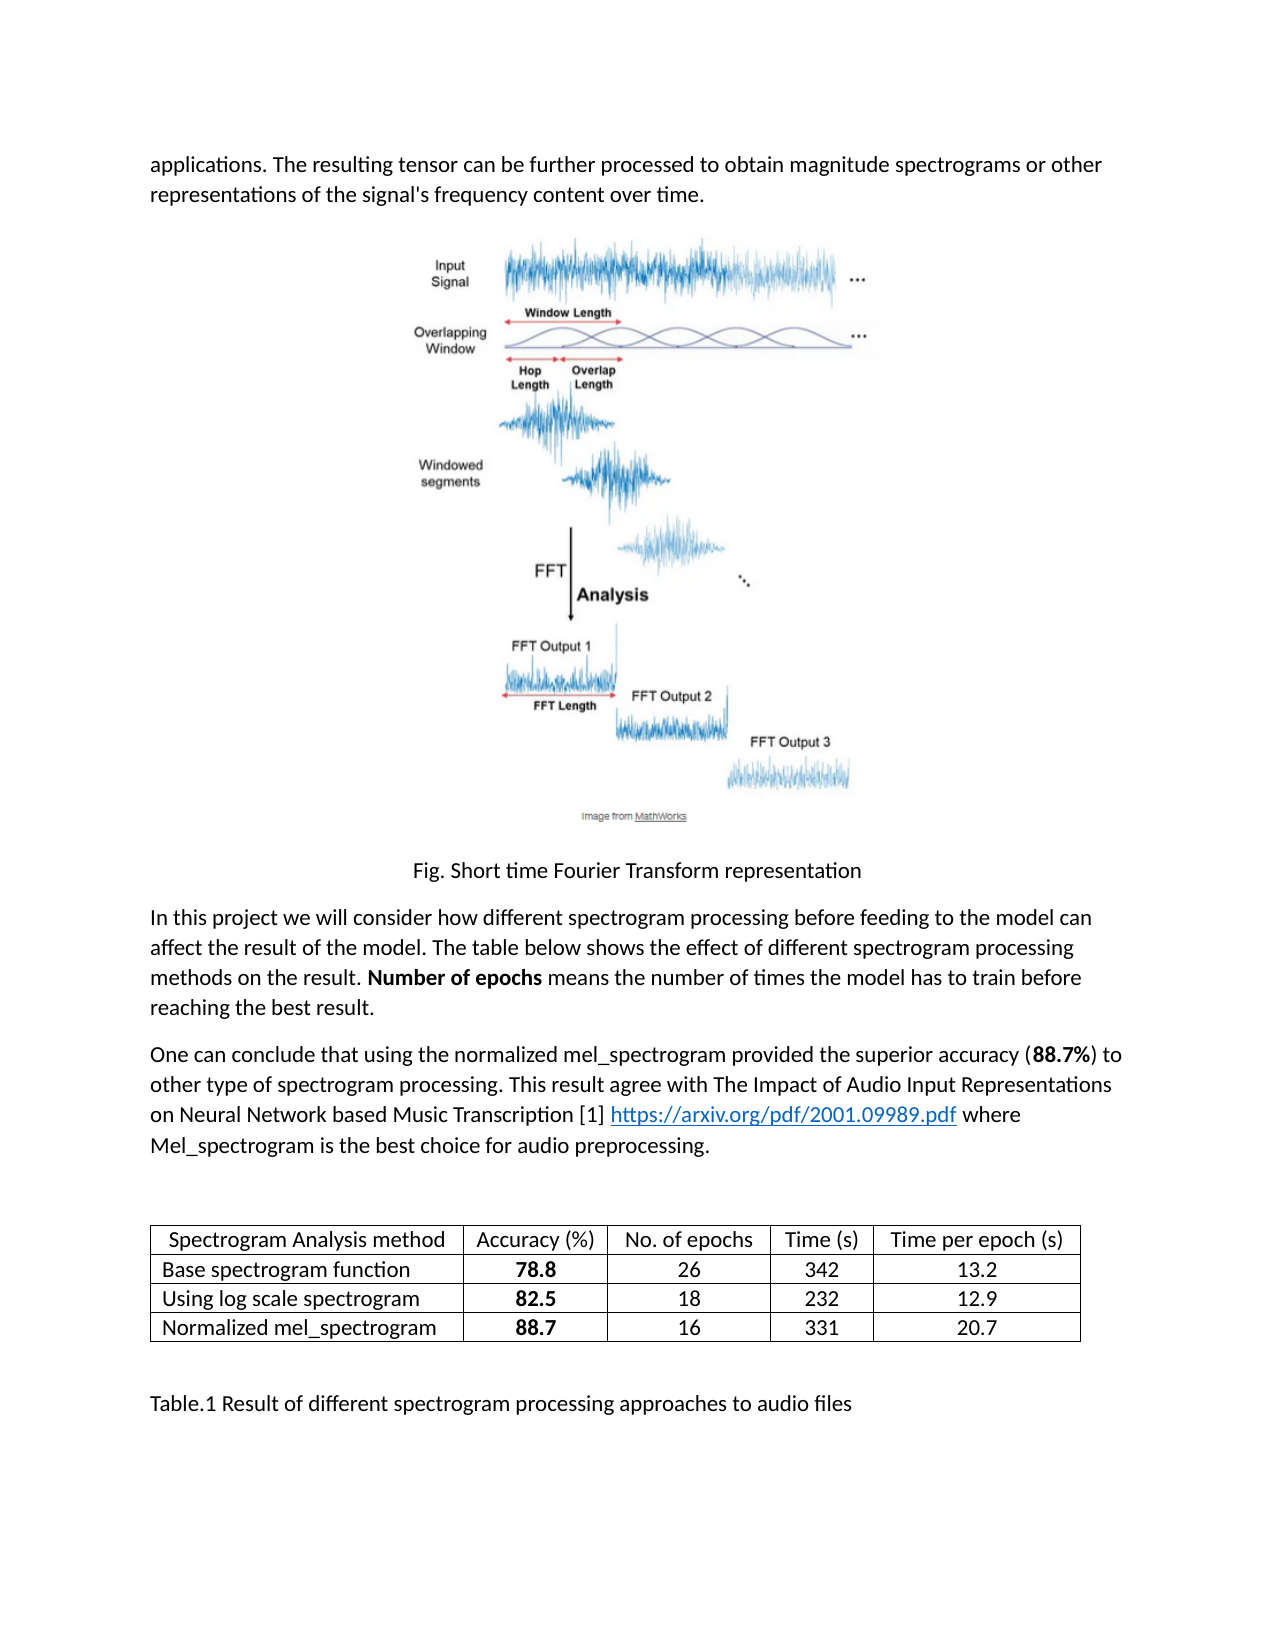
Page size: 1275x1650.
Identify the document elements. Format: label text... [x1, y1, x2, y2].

table_cell Using log scale spectrogram [151, 1284, 463, 1312]
table_cell 12.9 [874, 1284, 1080, 1312]
table_header Time per epoch (s) [874, 1226, 1080, 1254]
text In this project we will consider how different spectrogram processing before feeding to the model can affect the result of the model. The table below shows the effect of different spectrogram processing methods on the result. Number of epochs means the number of times the model has to train before reaching the best result. [150, 903, 1125, 1021]
table_cell 26 [608, 1255, 770, 1283]
table_header No. of epochs [608, 1226, 770, 1254]
text Fig. Short time Fourier Transform representation [150, 856, 1125, 884]
table_cell Normalized mel_spectrogram [151, 1313, 463, 1341]
table_header Time (s) [771, 1226, 873, 1254]
table_cell 20.7 [874, 1313, 1080, 1341]
table_cell 16 [608, 1313, 770, 1341]
table_cell 232 [771, 1284, 873, 1312]
table_cell 78.8 [464, 1255, 607, 1283]
table_cell Base spectrogram function [151, 1255, 463, 1283]
table_header Spectrogram Analysis method [151, 1226, 463, 1254]
picture [379, 227, 896, 837]
table_cell 82.5 [464, 1284, 607, 1312]
text One can conclude that using the normalized mel_spectrogram provided the superior accuracy (88.7%) to other type of spectrogram processing. This result agree with The Impact of Audio Input Representations on Neural Network based Music Transcription [1] https://arxiv.org/pdf/2001.09989.pdf where Mel_spectrogram is the best choice for audio preprocessing. [150, 1040, 1125, 1159]
table_cell 88.7 [464, 1313, 607, 1341]
text Table.1 Result of different spectrogram processing approaches to audio files [150, 1389, 1125, 1417]
table_cell 342 [771, 1255, 873, 1283]
table_cell 18 [608, 1284, 770, 1312]
table_header Accuracy (%) [464, 1226, 607, 1254]
table_cell 331 [771, 1313, 873, 1341]
table_cell 13.2 [874, 1255, 1080, 1283]
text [150, 150, 1125, 208]
